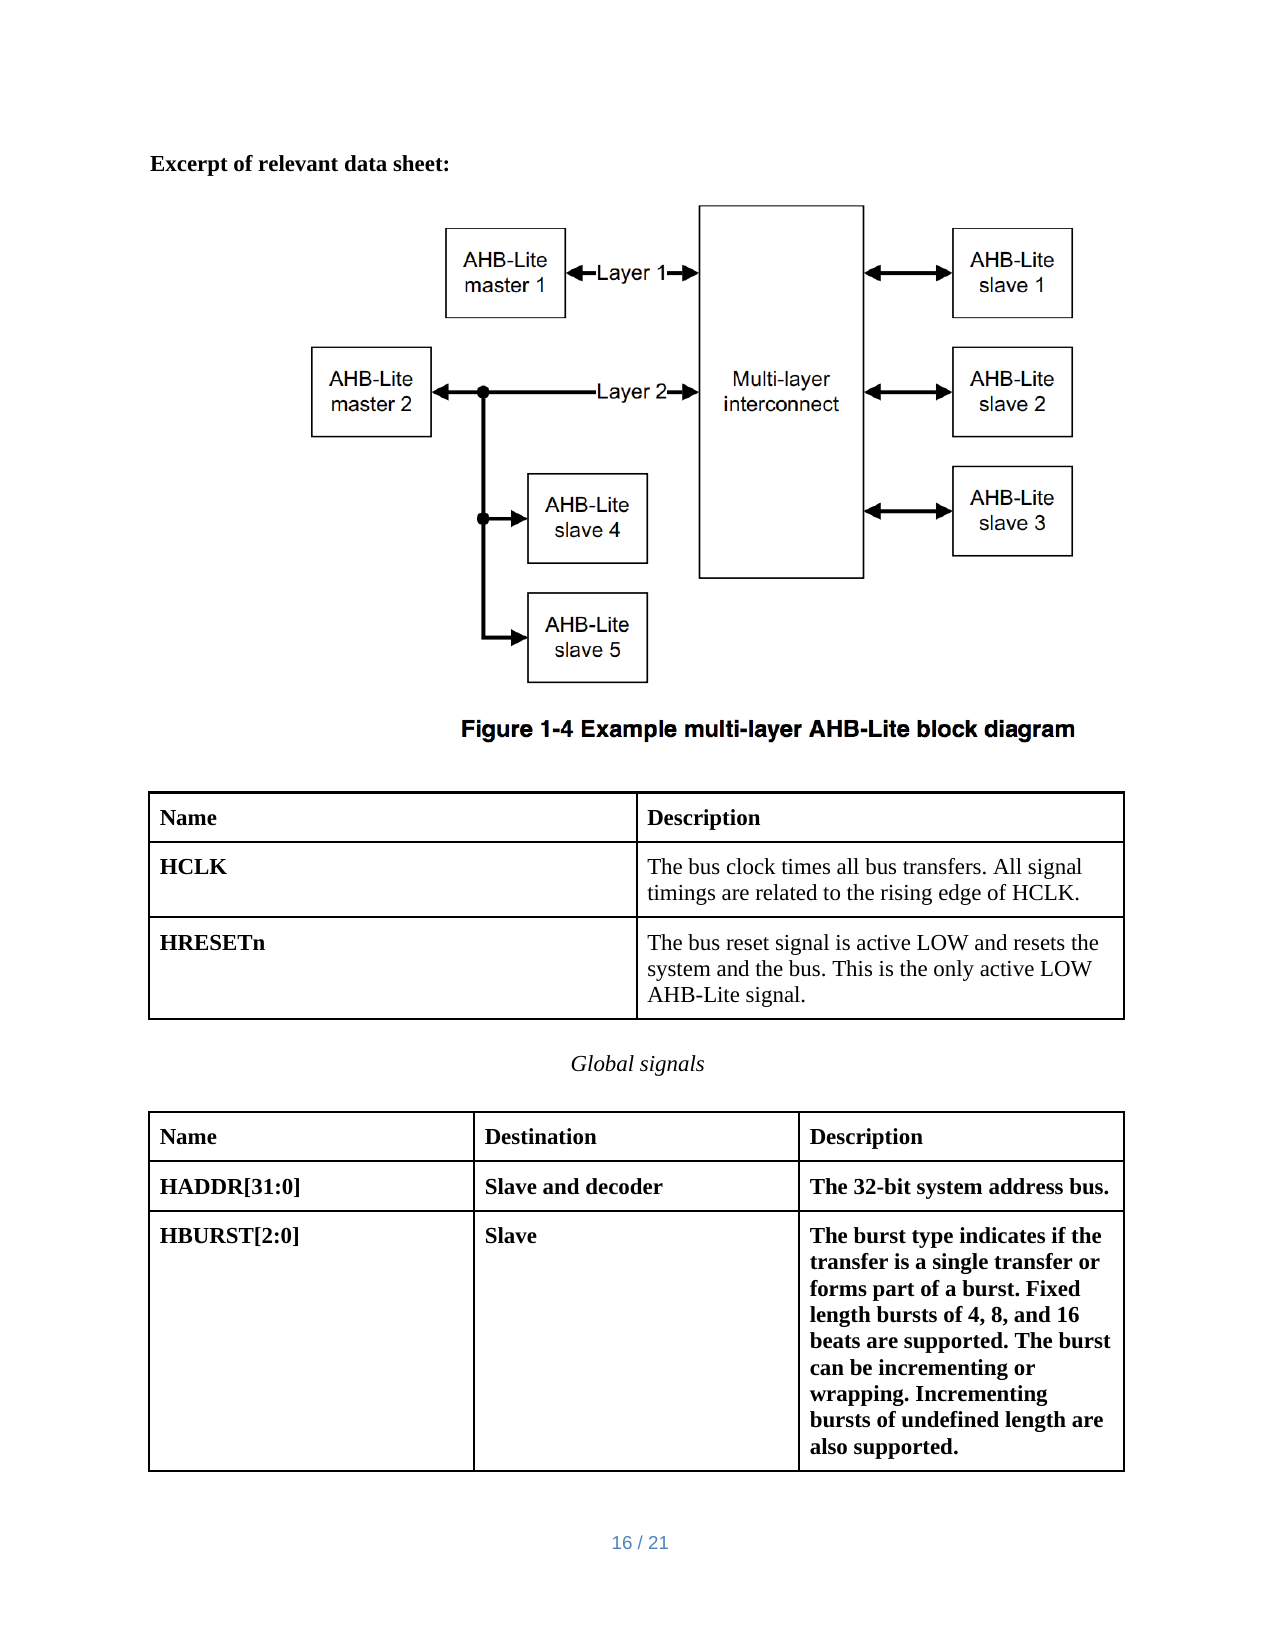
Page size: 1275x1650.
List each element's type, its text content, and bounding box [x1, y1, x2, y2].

table_cell The burst type indicates if the transfer is a single transfer or forms part of a burst. Fixed length bursts of 4, 8, and 16 beats are supported. The burst can be incrementing or wrapping. Incrementing bursts of undefined length are also supported. [800, 1212, 1123, 1469]
table_header Name [150, 1113, 473, 1160]
table_cell The 32-bit system address bus. [800, 1162, 1123, 1209]
table_header Description [800, 1113, 1123, 1160]
table_cell HADDR[31:0] [150, 1162, 473, 1209]
table_cell Slave and decoder [475, 1162, 798, 1209]
table_cell HCLK [150, 843, 636, 916]
table_cell HBURST[2:0] [150, 1212, 473, 1469]
table_cell The bus clock times all bus transfers. All signal timings are related to the rising edge of HCLK. [638, 843, 1123, 916]
table_cell Slave [475, 1212, 798, 1469]
text Global signals [150, 1051, 1125, 1077]
table_cell The bus reset signal is active LOW and resets the system and the bus. This is the only active LOW AHB-Lite signal. [638, 918, 1123, 1018]
table_cell HRESETn [150, 918, 636, 1018]
table_header Destination [475, 1113, 798, 1160]
text Excerpt of relevant data sheet: [150, 150, 1125, 176]
picture [150, 180, 1125, 758]
table_header Name [150, 794, 636, 841]
table_header Description [638, 794, 1123, 841]
